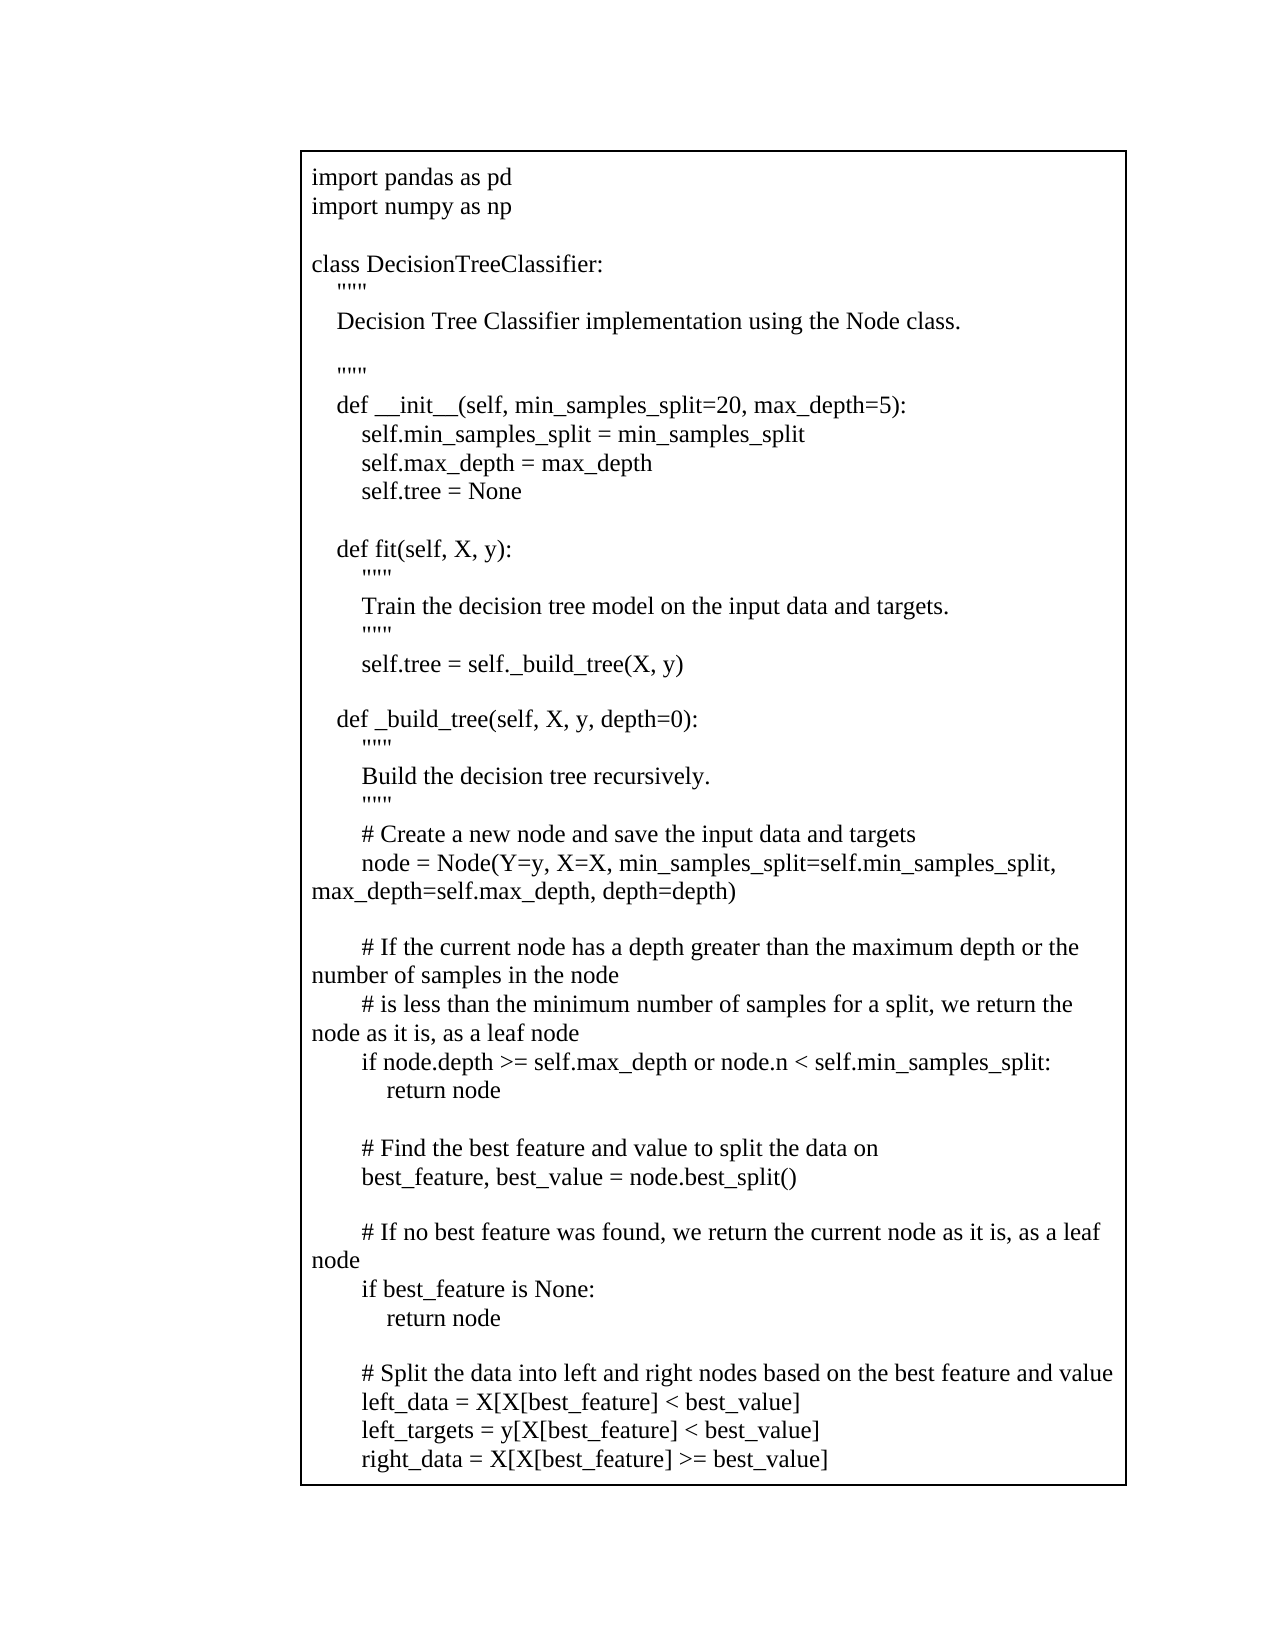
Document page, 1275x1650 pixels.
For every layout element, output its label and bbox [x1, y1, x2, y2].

table_header [302, 152, 1125, 1483]
